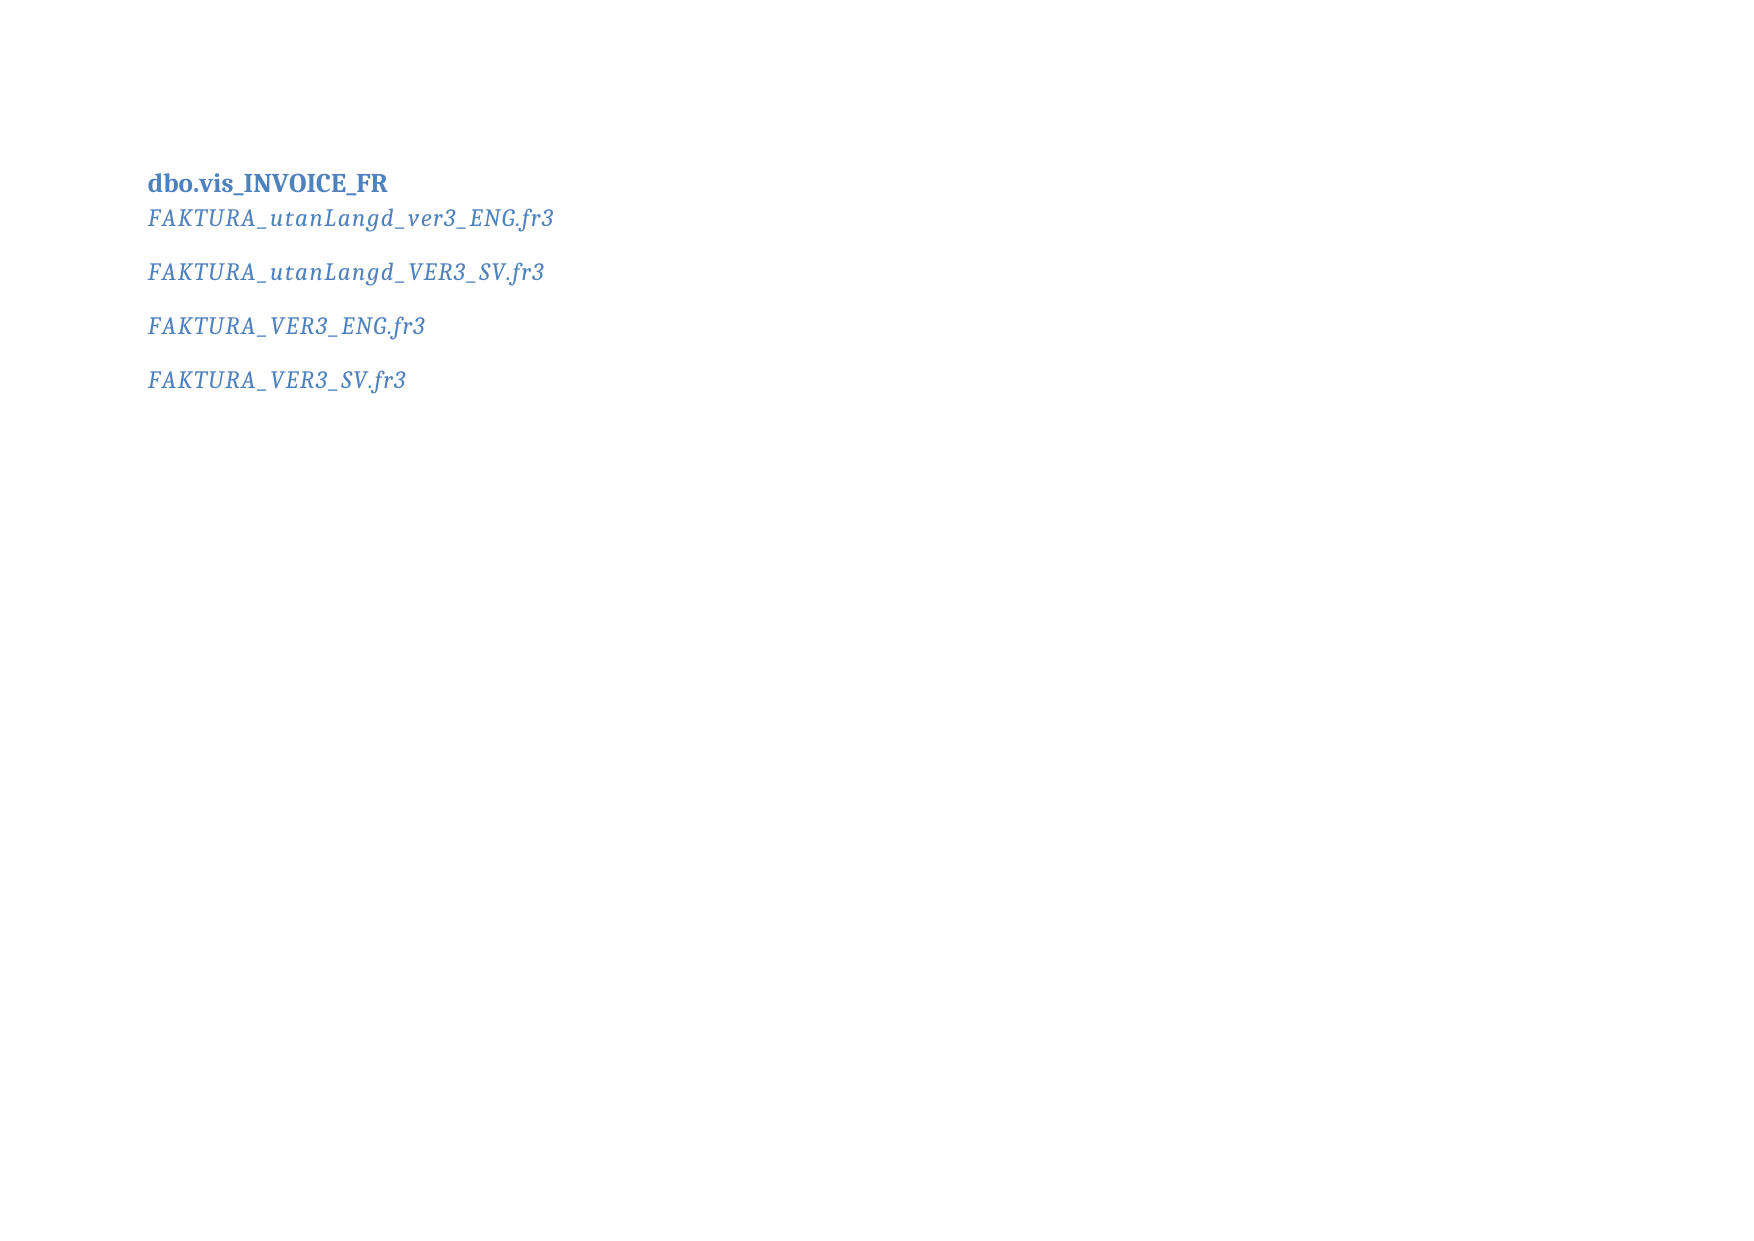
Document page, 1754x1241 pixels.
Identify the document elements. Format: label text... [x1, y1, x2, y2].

subtitle FAKTURA_utanLangd_VER3_SV.fr3 [148, 258, 1606, 287]
subtitle dbo.vis_INVOICE_FR [148, 168, 1606, 199]
subtitle FAKTURA_VER3_ENG.fr3 [148, 312, 1606, 341]
subtitle FAKTURA_VER3_SV.fr3 [148, 366, 1606, 394]
subtitle FAKTURA_utanLangd_ver3_ENG.fr3 [148, 204, 1606, 233]
